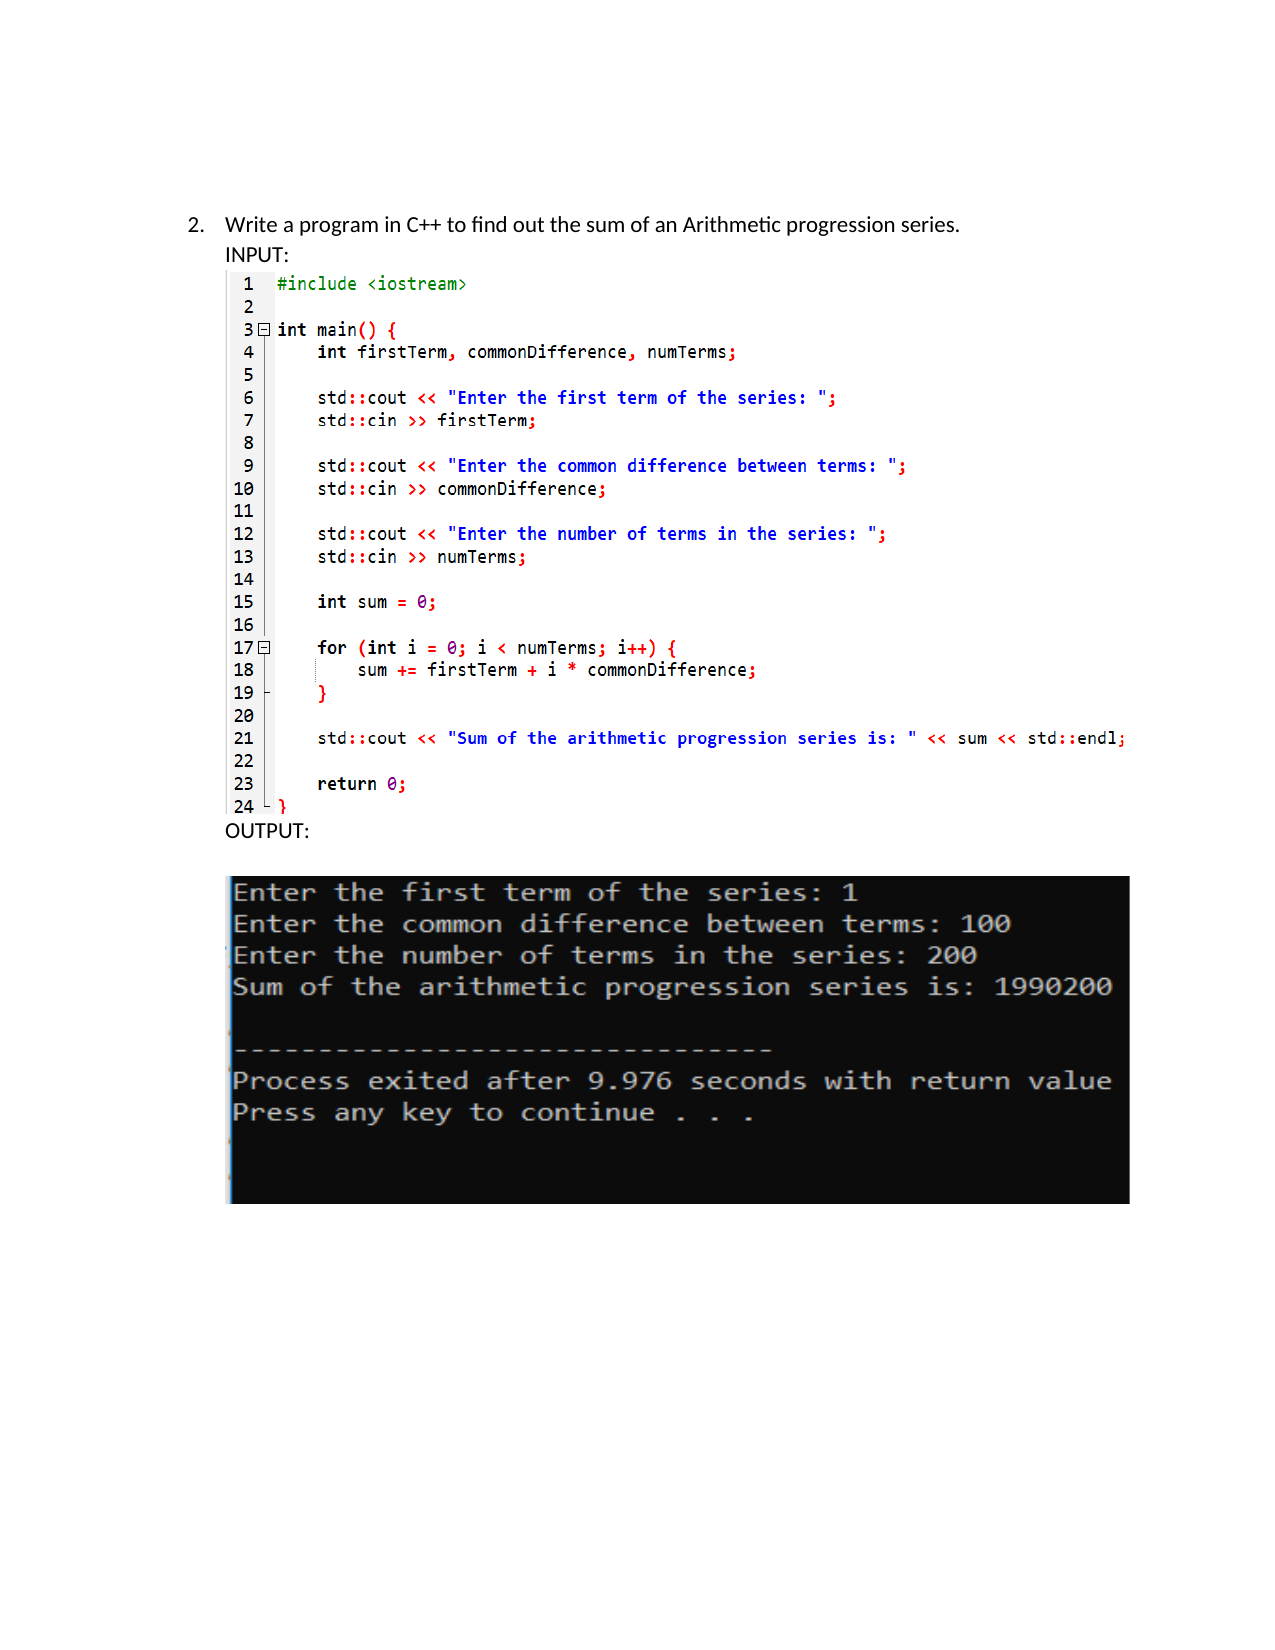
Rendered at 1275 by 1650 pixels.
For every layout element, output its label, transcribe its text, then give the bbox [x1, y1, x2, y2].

list Write a program in C++ to find out the sum of an Arithmetic progression series. [187, 210, 1125, 238]
list OUTPUT: [225, 816, 1125, 844]
picture [225, 270, 1124, 814]
picture [225, 876, 1130, 1204]
list INPUT: [225, 241, 1125, 269]
